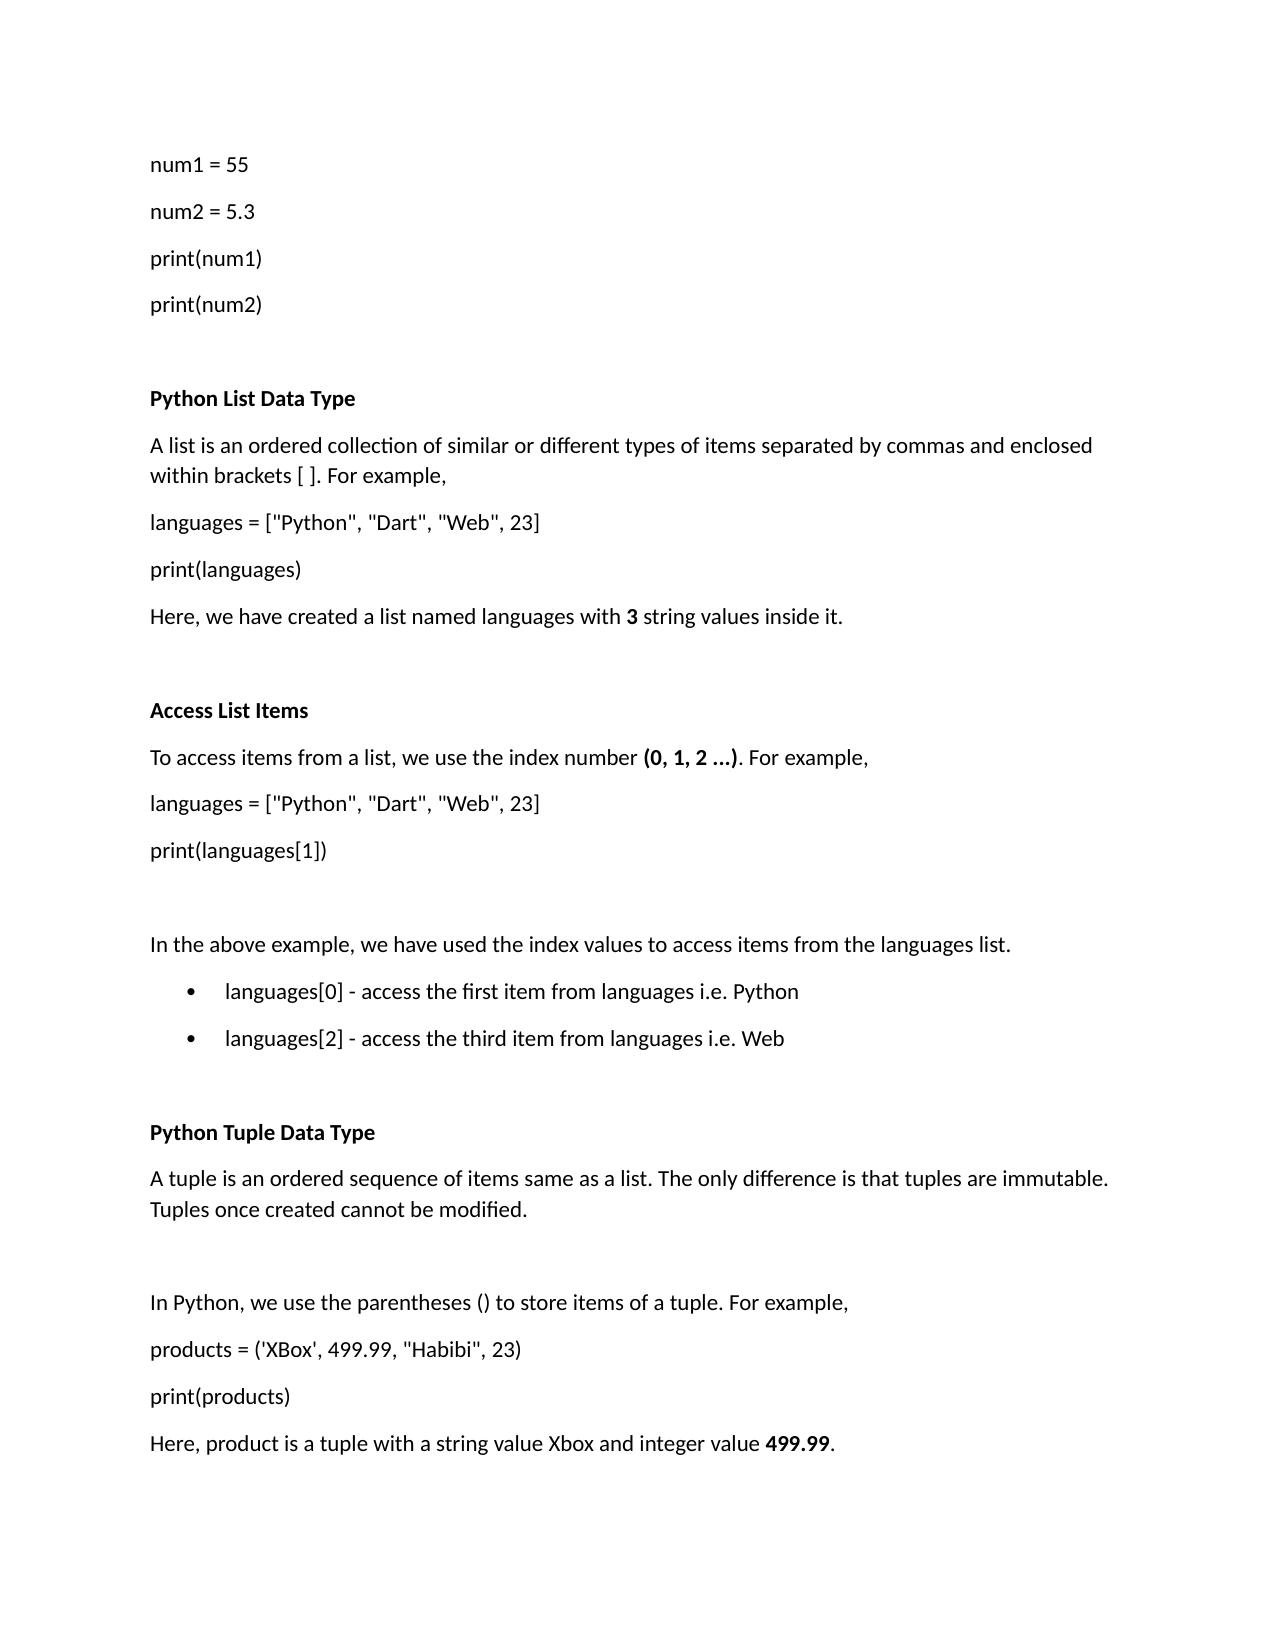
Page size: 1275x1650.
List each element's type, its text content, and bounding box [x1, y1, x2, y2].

text Here, we have created a list named languages with 3 string values inside it. [150, 602, 1125, 630]
list languages[0] - access the first item from languages i.e. Python [187, 977, 1125, 1005]
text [150, 1335, 1125, 1363]
text num1 = 55 [150, 150, 1125, 178]
list languages[2] - access the third item from languages i.e. Web [187, 1024, 1125, 1052]
text A list is an ordered collection of similar or different types of items separated by commas and enclosed within brackets [ ]. For example, [150, 431, 1125, 489]
text print(num2) [150, 291, 1125, 319]
text To access items from a list, we use the index number (0, 1, 2 ...). For example, [150, 743, 1125, 771]
text Python List Data Type [150, 384, 1125, 412]
text languages = ["Python", "Dart", "Web", 23] [150, 508, 1125, 536]
text In the above example, we have used the index values to access items from the languages list. [150, 930, 1125, 958]
text print(products) [150, 1382, 1125, 1410]
text A tuple is an ordered sequence of items same as a list. The only difference is that tuples are immutable. Tuples once created cannot be modified. [150, 1164, 1125, 1223]
text Here, product is a tuple with a string value Xbox and integer value 499.99. [150, 1429, 1125, 1457]
text print(num1) [150, 244, 1125, 272]
text In Python, we use the parentheses () to store items of a tuple. For example, [150, 1288, 1125, 1317]
text Access List Items [150, 696, 1125, 724]
text languages = ["Python", "Dart", "Web", 23] [150, 789, 1125, 818]
text num2 = 5.3 [150, 197, 1125, 225]
text Python Tuple Data Type [150, 1118, 1125, 1146]
text print(languages[1]) [150, 836, 1125, 864]
text print(languages) [150, 555, 1125, 583]
